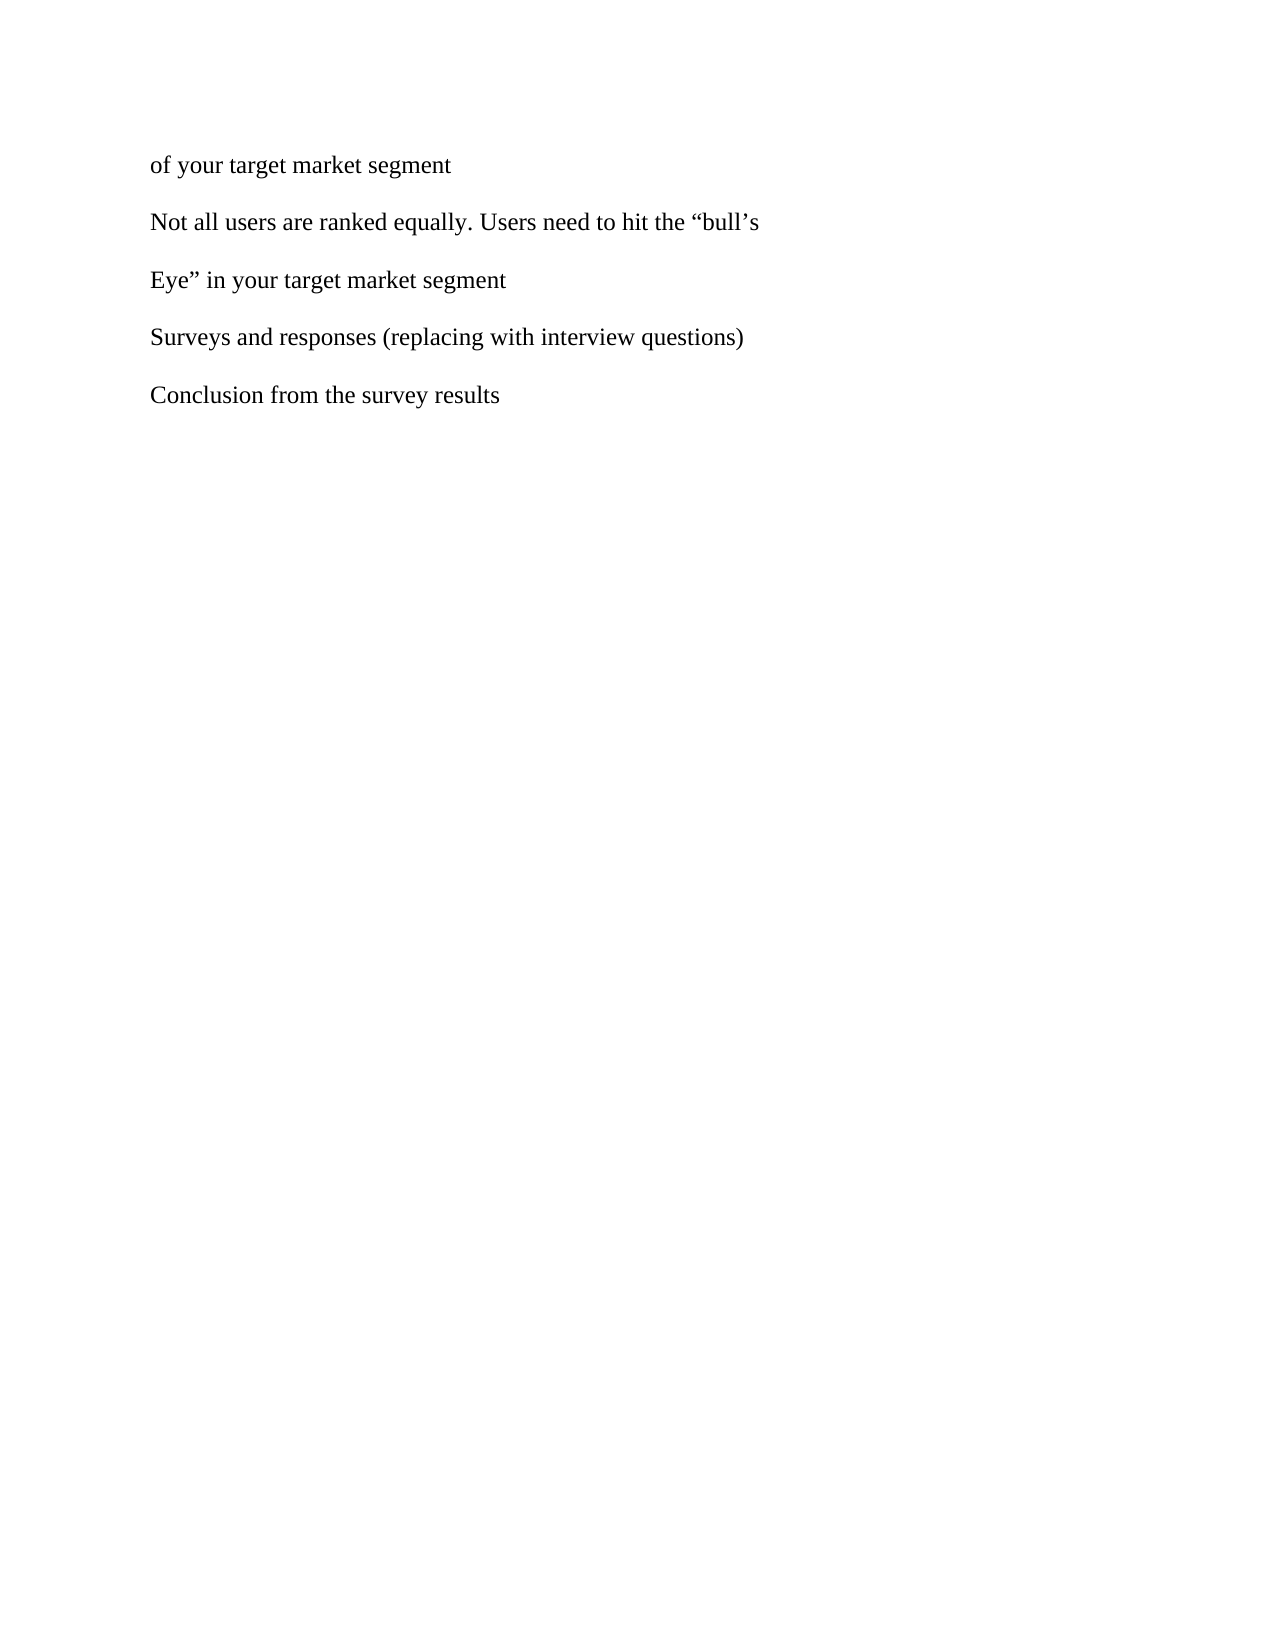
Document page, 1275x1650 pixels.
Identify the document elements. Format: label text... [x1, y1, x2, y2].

text Surveys and responses (replacing with interview questions) [150, 322, 1125, 351]
text Not all users are ranked equally. Users need to hit the “bull’s [150, 207, 1125, 236]
text Eye” in your target market segment [150, 265, 1125, 294]
text Conclusion from the survey results [150, 380, 1125, 409]
text of your target market segment [150, 150, 1125, 179]
